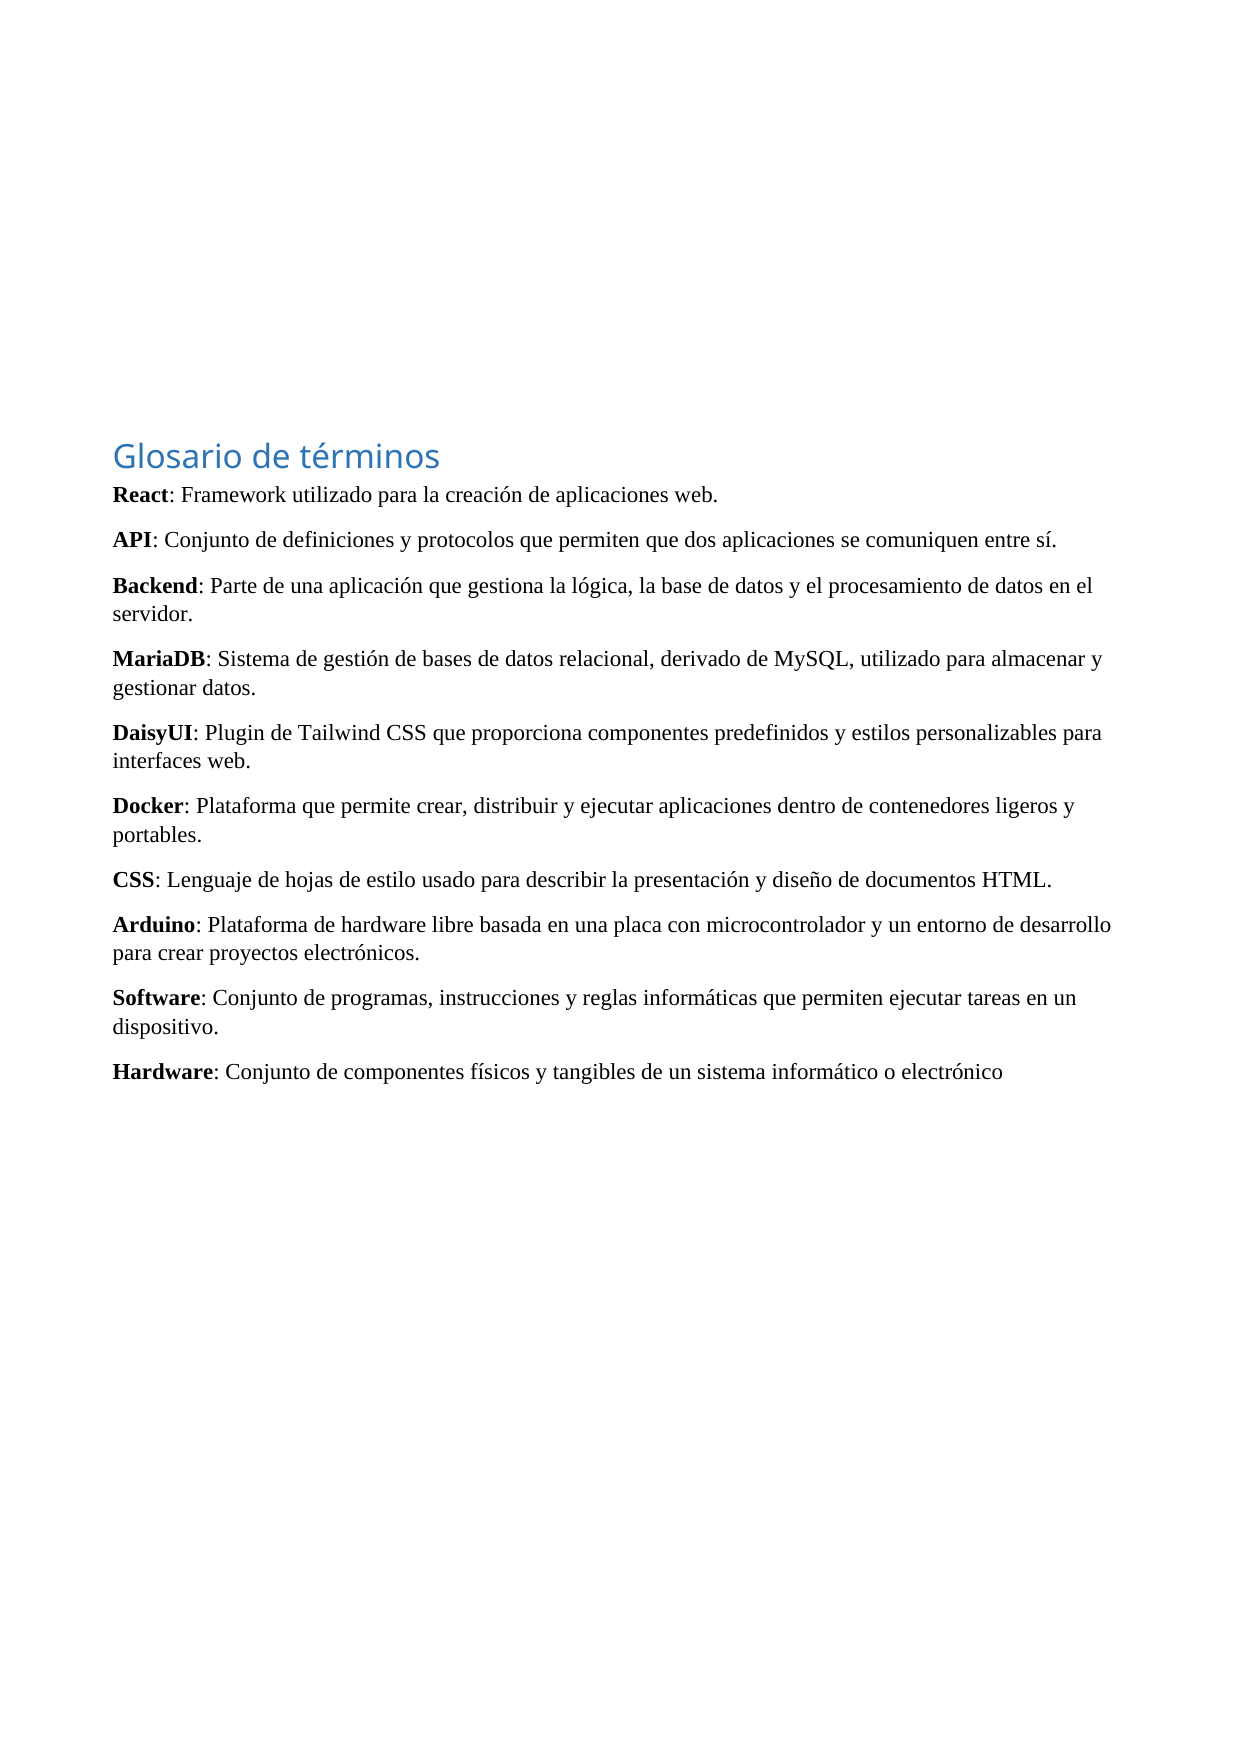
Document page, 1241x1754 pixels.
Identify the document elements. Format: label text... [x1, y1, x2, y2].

text DaisyUI: Plugin de Tailwind CSS que proporciona componentes predefinidos y estilos personalizables para interfaces web. [112, 719, 1128, 773]
text Hardware: Conjunto de componentes físicos y tangibles de un sistema informático o electrónico [112, 1058, 1128, 1084]
text Docker: Plataforma que permite crear, distribuir y ejecutar aplicaciones dentro de contenedores ligeros y portables. [112, 792, 1128, 847]
text Arduino: Plataforma de hardware libre basada en una placa con microcontrolador y un entorno de desarrollo para crear proyectos electrónicos. [112, 911, 1128, 966]
text MariaDB: Sistema de gestión de bases de datos relacional, derivado de MySQL, utilizado para almacenar y gestionar datos. [112, 645, 1128, 700]
text Backend: Parte de una aplicación que gestiona la lógica, la base de datos y el procesamiento de datos en el servidor. [112, 572, 1128, 626]
text Software: Conjunto de programas, instrucciones y reglas informáticas que permiten ejecutar tareas en un dispositivo. [112, 984, 1128, 1039]
text API: Conjunto de definiciones y protocolos que permiten que dos aplicaciones se comuniquen entre sí. [112, 527, 1128, 553]
text React: Framework utilizado para la creación de aplicaciones web. [112, 481, 1128, 508]
text CSS: Lenguaje de hojas de estilo usado para describir la presentación y diseño de documentos HTML. [112, 866, 1128, 892]
subtitle Glosario de términos [112, 432, 1128, 478]
